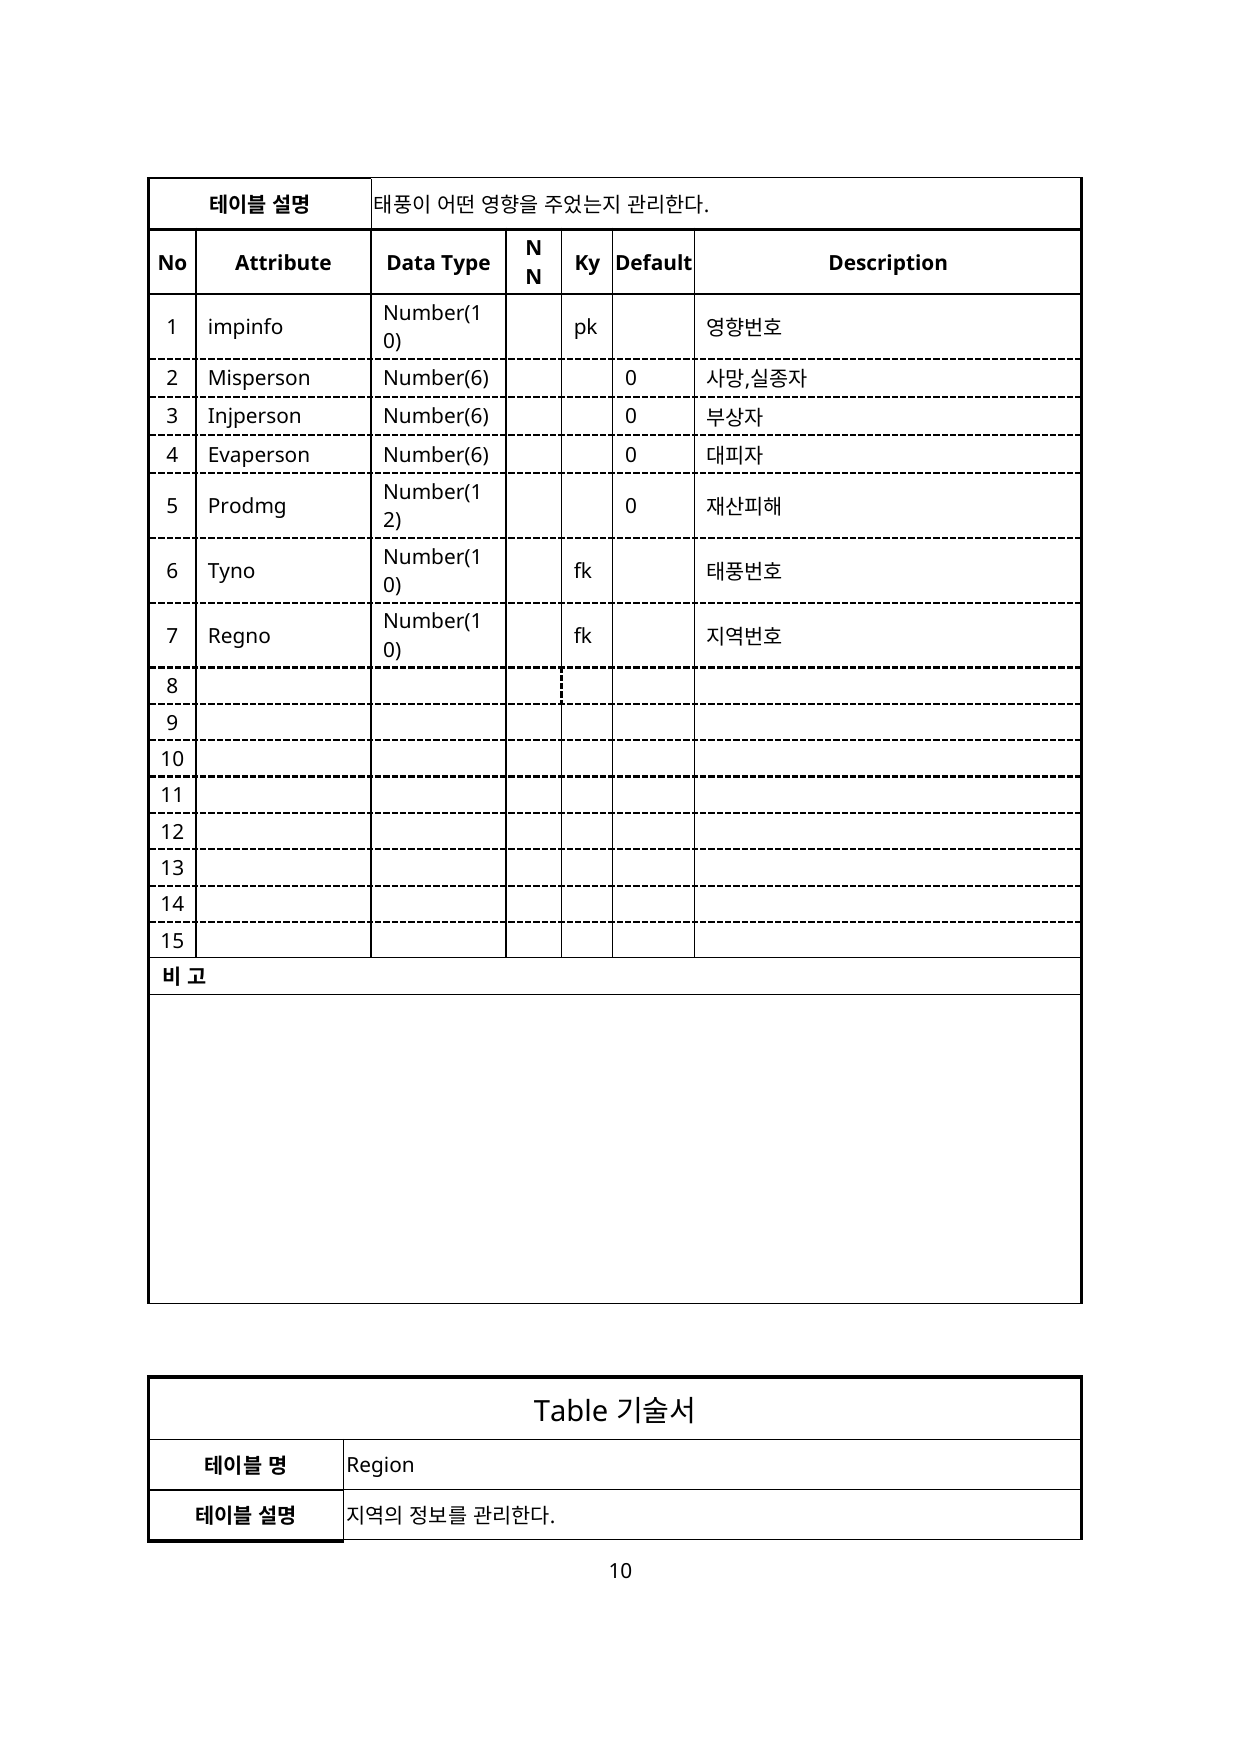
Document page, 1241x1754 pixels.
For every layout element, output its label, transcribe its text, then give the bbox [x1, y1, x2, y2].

table_cell [197, 666, 370, 703]
table_cell [562, 921, 612, 957]
table_cell [507, 885, 561, 921]
table_cell [613, 703, 694, 739]
table_cell Tyno [197, 537, 370, 602]
table_cell [695, 703, 1080, 739]
table_cell [613, 602, 694, 666]
table_cell [197, 703, 370, 739]
table_cell [507, 295, 561, 357]
table_cell Number(6) [372, 434, 505, 472]
table_cell 지역번호 [695, 602, 1080, 666]
table_cell [613, 812, 694, 848]
table_cell 8 [150, 666, 195, 703]
table_cell [507, 434, 561, 472]
table_cell [197, 848, 370, 884]
table_cell Description [695, 231, 1080, 293]
table_cell 1 [150, 295, 195, 357]
table_cell [197, 739, 370, 775]
table_cell 대피자 [695, 434, 1080, 472]
table_cell [562, 358, 612, 396]
table_cell fk [562, 602, 612, 666]
table_cell Default [613, 231, 694, 293]
table_cell 테이블 설명 [150, 179, 371, 227]
table_cell [372, 666, 505, 703]
table_cell [562, 703, 612, 739]
table_cell [562, 472, 612, 537]
table_cell Misperson [197, 358, 370, 396]
table_cell 7 [150, 602, 195, 666]
table_cell Prodmg [197, 472, 370, 537]
table_cell 4 [150, 434, 195, 472]
table_cell 지역의 정보를 관리한다. [344, 1490, 1080, 1539]
table_cell [372, 812, 505, 848]
table_cell [507, 775, 561, 812]
table_cell No [150, 231, 195, 293]
table_cell Regno [197, 602, 370, 666]
table_cell [613, 921, 694, 957]
table_cell 영향번호 [695, 295, 1080, 357]
table_cell fk [562, 537, 612, 602]
table_cell 9 [150, 703, 195, 739]
table_cell [695, 775, 1080, 812]
table_cell [507, 848, 561, 884]
table_cell 0 [613, 396, 694, 434]
table_cell [507, 739, 561, 775]
table_cell [613, 295, 694, 357]
table_cell [561, 666, 612, 703]
table_cell [562, 396, 612, 434]
table_cell 2 [150, 358, 195, 396]
table_cell 태풍번호 [695, 537, 1080, 602]
table_cell [695, 812, 1080, 848]
table_cell [372, 703, 505, 739]
table_cell [562, 775, 612, 812]
table_cell NN [507, 231, 561, 293]
table_cell [197, 921, 370, 957]
table_cell [507, 703, 561, 739]
table_cell 10 [150, 739, 195, 775]
table_cell 사망,실종자 [695, 358, 1080, 396]
table_cell 13 [150, 848, 195, 884]
table_cell Evaperson [197, 434, 370, 472]
table_cell [562, 434, 612, 472]
table_cell [562, 885, 612, 921]
table_cell 테이블 설명 [150, 1491, 343, 1539]
table_cell [507, 537, 561, 602]
table_cell [372, 848, 505, 884]
table_cell Number(6) [372, 396, 505, 434]
table_cell Number(10) [372, 537, 505, 602]
table_cell [613, 848, 694, 884]
table_cell 5 [150, 472, 195, 537]
table_cell 3 [150, 396, 195, 434]
table_cell Number(10) [372, 602, 505, 666]
table_cell Injperson [197, 396, 370, 434]
table_cell [372, 739, 505, 775]
table_header Table 기술서 [150, 1379, 1080, 1439]
table_cell 0 [613, 358, 694, 396]
table_cell [197, 775, 370, 812]
table_cell [507, 666, 561, 703]
table_cell [613, 666, 694, 703]
table_cell 0 [613, 434, 694, 472]
table_cell 11 [150, 775, 195, 812]
table_cell [695, 848, 1080, 884]
table_cell 재산피해 [695, 472, 1080, 537]
table_cell [507, 396, 561, 434]
table_cell pk [562, 295, 612, 357]
table_cell Number(10) [372, 295, 505, 357]
table_cell [372, 921, 505, 957]
table_cell [372, 885, 505, 921]
table_cell [507, 812, 561, 848]
table_cell impinfo [197, 295, 370, 357]
table_cell [562, 812, 612, 848]
table_cell [507, 472, 561, 537]
table_cell 태풍이 어떤 영향을 주었는지 관리한다. [372, 178, 1080, 227]
table_cell [613, 885, 694, 921]
table_cell [150, 995, 1080, 1303]
table_cell Number(6) [372, 358, 505, 396]
table_cell 0 [613, 472, 694, 537]
table_cell Data Type [372, 231, 505, 293]
table_cell 6 [150, 537, 195, 602]
table_cell 12 [150, 812, 195, 848]
table_cell [507, 358, 561, 396]
table_cell 15 [150, 921, 195, 957]
table_cell [695, 739, 1080, 775]
table_cell [613, 775, 694, 812]
table_cell [562, 739, 612, 775]
table_cell [197, 885, 370, 921]
table_cell [695, 666, 1080, 703]
table_cell Ky [562, 231, 612, 293]
table_cell [507, 921, 561, 957]
table_cell [695, 885, 1080, 921]
table_cell [197, 812, 370, 848]
table_cell Region [344, 1440, 1080, 1489]
table_cell 비 고 [150, 958, 1080, 994]
table_cell [613, 739, 694, 775]
table_cell 14 [150, 885, 195, 921]
table_cell [613, 537, 694, 602]
table_cell [507, 602, 561, 666]
table_cell 테이블 명 [150, 1440, 343, 1489]
table_cell [562, 848, 612, 884]
table_cell [372, 775, 505, 812]
table_cell Attribute [197, 231, 370, 293]
table_cell Number(12) [372, 472, 505, 537]
table_cell [695, 921, 1080, 957]
table_cell 부상자 [695, 396, 1080, 434]
